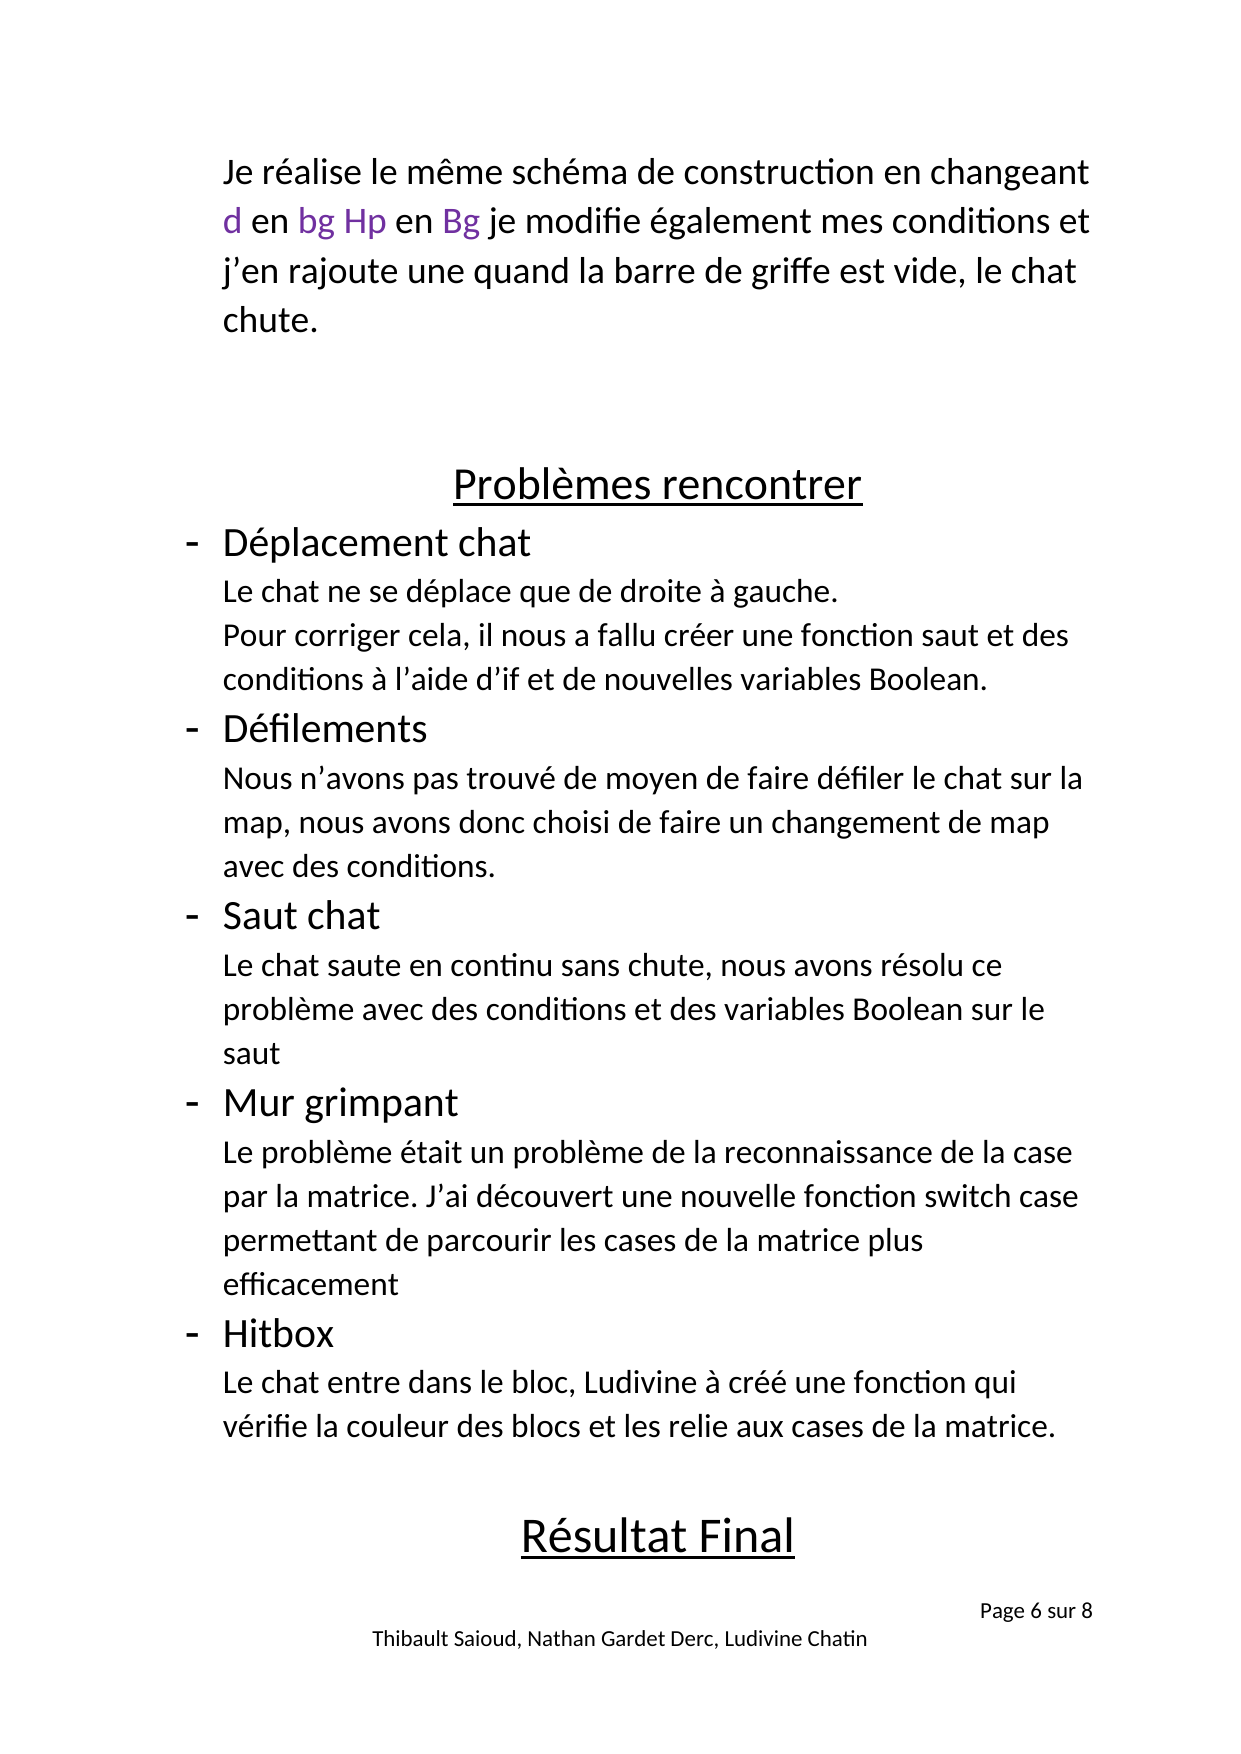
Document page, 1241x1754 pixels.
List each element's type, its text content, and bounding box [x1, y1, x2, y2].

list Défilements [185, 702, 1093, 753]
list Je réalise le même schéma de construction en changeant d en bg Hp en Bg je modifie également mes conditions et j’en rajoute une quand la barre de griffe est vide, le chat chute. [223, 148, 1093, 342]
list Problèmes rencontrer [223, 455, 1093, 511]
list Déplacement chat [185, 516, 1093, 566]
list Le chat saute en continu sans chute, nous avons résolu ce problème avec des conditions et des variables Boolean sur le saut [223, 944, 1093, 1073]
list Saut chat [185, 889, 1093, 940]
list Le problème était un problème de la reconnaissance de la case par la matrice. J’ai découvert une nouvelle fonction switch case permettant de parcourir les cases de la matrice plus efficacement [223, 1131, 1093, 1303]
list Nous n’avons pas trouvé de moyen de faire défiler le chat sur la map, nous avons donc choisi de faire un changement de map avec des conditions. [223, 757, 1093, 886]
list Hitbox [185, 1307, 1093, 1357]
list Pour corriger cela, il nous a fallu créer une fonction saut et des conditions à l’aide d’if et de nouvelles variables Boolean. [223, 614, 1093, 699]
list Mur grimpant [185, 1076, 1093, 1127]
list Résultat Final [223, 1504, 1093, 1565]
list Le chat ne se déplace que de droite à gauche. [223, 571, 1093, 611]
list Le chat entre dans le bloc, Ludivine à créé une fonction qui vérifie la couleur des blocs et les relie aux cases de la matrice. [223, 1362, 1093, 1446]
